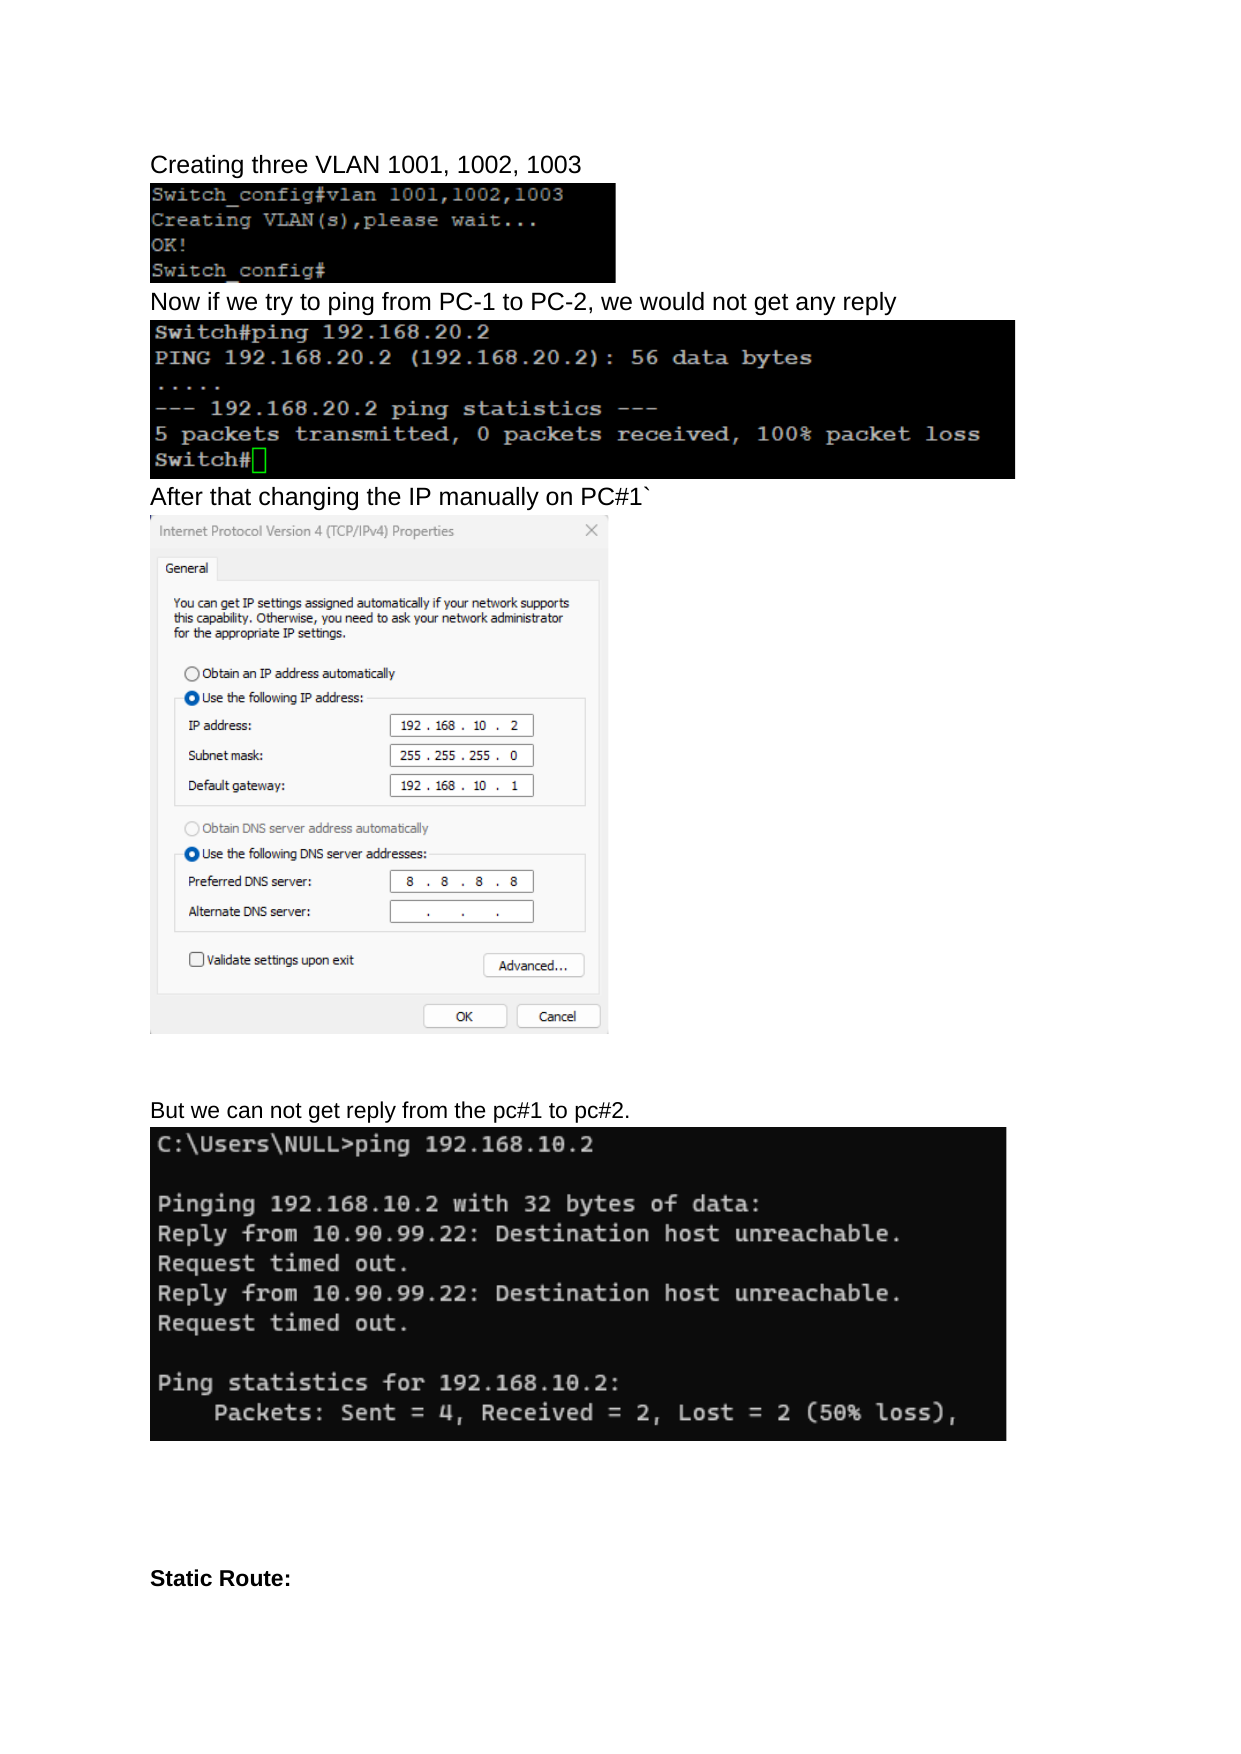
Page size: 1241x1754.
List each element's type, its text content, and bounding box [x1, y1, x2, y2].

text But we can not get reply from the pc#1 to pc#2. [150, 1097, 1090, 1124]
picture [150, 320, 1016, 479]
picture [150, 183, 616, 283]
list Now if we try to ping from PC-1 to PC-2, we would not get any reply [150, 287, 1090, 316]
picture [150, 515, 609, 1034]
picture [150, 1127, 1007, 1441]
text Creating three VLAN 1001, 1002, 1003 [150, 150, 1090, 179]
list After that changing the IP manually on PC#1` [150, 482, 1090, 511]
text Static Route: [150, 1565, 1090, 1591]
